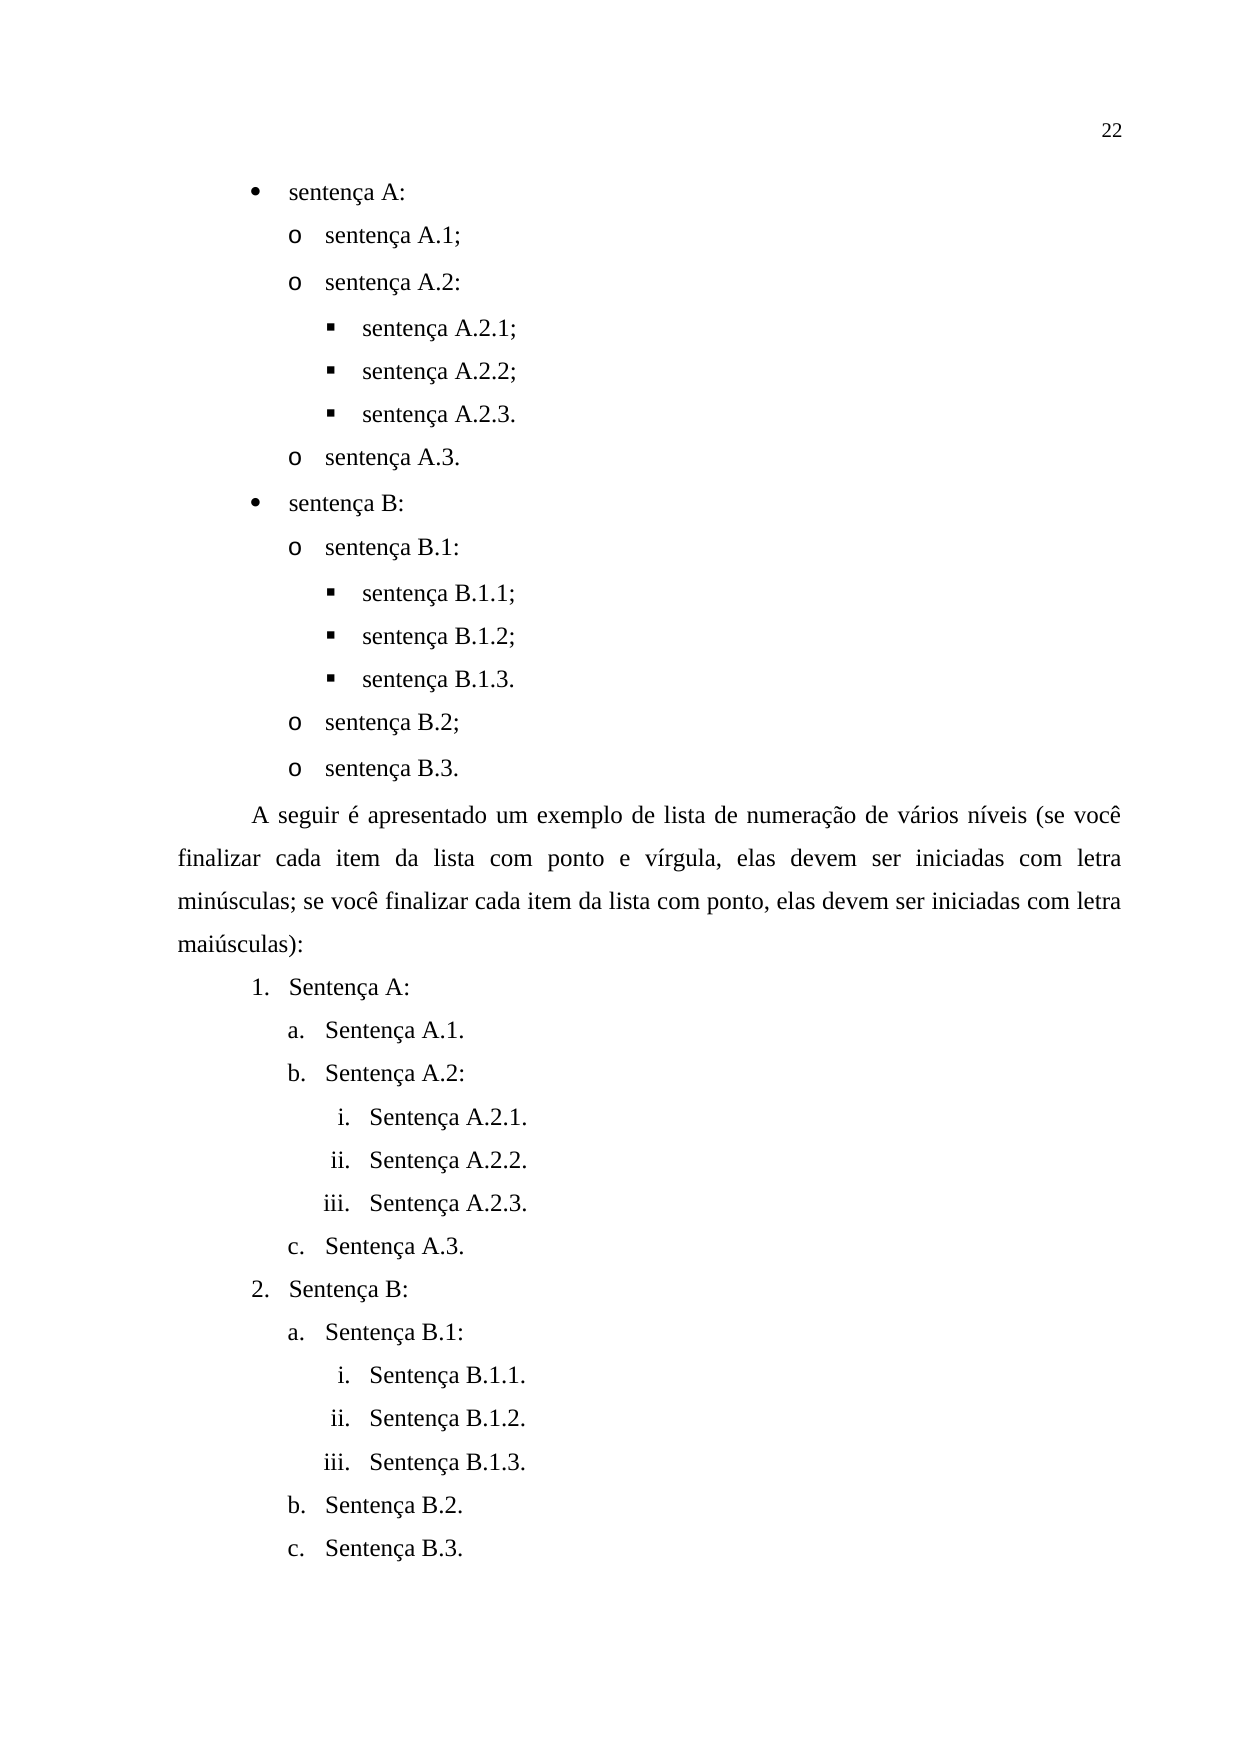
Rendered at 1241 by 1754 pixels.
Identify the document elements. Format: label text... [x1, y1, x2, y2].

list Sentença B.1: [287, 1317, 1122, 1346]
list Sentença A.2.3. [350, 1188, 1122, 1217]
list Sentença A.2: [287, 1058, 1122, 1087]
list sentença A.2: [287, 267, 1122, 297]
list Sentença A.2.1. [350, 1102, 1122, 1130]
list sentença A.2.1; [325, 313, 1122, 342]
list Sentença B.1.1. [350, 1360, 1122, 1389]
list Sentença A.1. [287, 1015, 1122, 1044]
text A seguir é apresentado um exemplo de lista de numeração de vários níveis (se você finalizar cada item da lista com ponto e vírgula, elas devem ser iniciadas com letra minúsculas; se você finalizar cada item da lista com ponto, elas devem ser iniciadas com letra maiúsculas): [177, 800, 1122, 958]
list sentença A: [251, 177, 1122, 206]
list Sentença B.2. [287, 1490, 1122, 1518]
list sentença B: [251, 488, 1122, 517]
list Sentença B.3. [287, 1533, 1122, 1562]
list Sentença B: [251, 1274, 1122, 1303]
list sentença B.1.2; [325, 621, 1122, 650]
list Sentença A.3. [287, 1231, 1122, 1260]
list sentença A.2.3. [325, 399, 1122, 428]
list sentença B.1.3. [325, 664, 1122, 693]
list sentença A.1; [287, 220, 1122, 251]
list Sentença B.1.2. [350, 1403, 1122, 1432]
list Sentença A.2.2. [350, 1145, 1122, 1173]
list sentença B.1.1; [325, 578, 1122, 607]
list sentença B.3. [287, 753, 1122, 784]
list sentença B.1: [287, 532, 1122, 562]
list Sentença B.1.3. [350, 1447, 1122, 1475]
list Sentença A: [251, 972, 1122, 1001]
list sentença B.2; [287, 707, 1122, 738]
list sentença A.3. [287, 442, 1122, 473]
list sentença A.2.2; [325, 356, 1122, 385]
